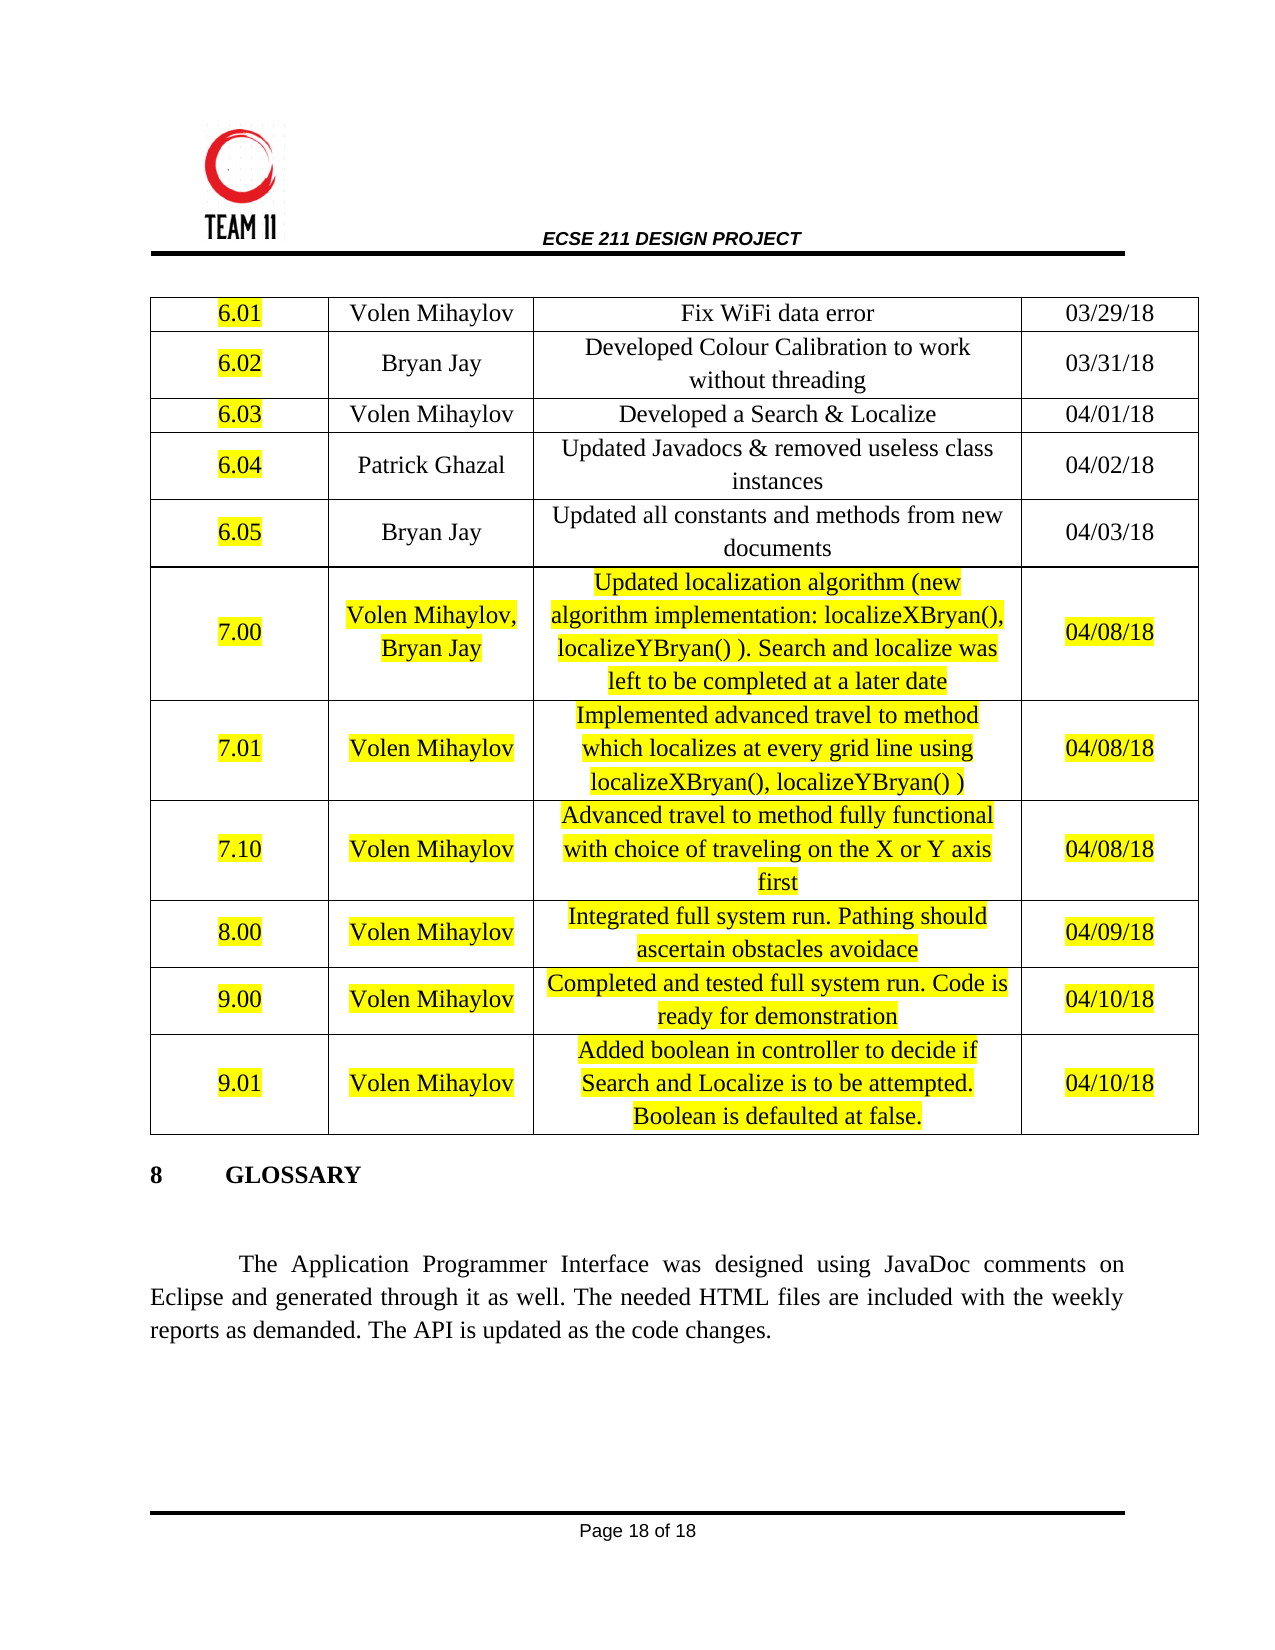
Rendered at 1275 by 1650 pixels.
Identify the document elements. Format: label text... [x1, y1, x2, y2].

table_cell 9.00 [151, 968, 328, 1034]
table_cell Volen Mihaylov [329, 901, 533, 967]
table_cell Implemented advanced travel to method which localizes at every grid line using localizeXBryan(), localizeYBryan() ) [534, 701, 1021, 799]
table_cell Volen Mihaylov [329, 701, 533, 799]
table_cell Updated all constants and methods from new documents [534, 500, 1021, 566]
table_cell Volen Mihaylov [329, 298, 533, 331]
table_cell Bryan Jay [329, 332, 533, 398]
table_cell 04/08/18 [1022, 801, 1198, 900]
table_cell 03/29/18 [1022, 298, 1198, 331]
table_cell 7.00 [151, 568, 328, 699]
table_cell 04/09/18 [1022, 901, 1198, 967]
table_cell Fix WiFi data error [534, 298, 1021, 331]
table_cell 6.01 [151, 298, 328, 331]
table_cell 6.02 [151, 332, 328, 398]
table_cell 6.03 [151, 399, 328, 432]
table_cell Developed a Search & Localize [534, 399, 1021, 432]
table_cell Volen Mihaylov [329, 968, 533, 1034]
table_cell Patrick Ghazal [329, 433, 533, 499]
table_cell 03/31/18 [1022, 332, 1198, 398]
table_cell 04/10/18 [1022, 1035, 1198, 1134]
table_cell 7.01 [151, 701, 328, 799]
table_cell Bryan Jay [329, 500, 533, 566]
table_cell 04/03/18 [1022, 500, 1198, 566]
text The Application Programmer Interface was designed using JavaDoc comments on Eclipse and generated through it as well. The needed HTML files are included with the weekly reports as demanded. The API is updated as the code changes. [150, 1249, 1125, 1343]
picture [197, 120, 286, 245]
table_cell 04/01/18 [1022, 399, 1198, 432]
table_cell Developed Colour Calibration to work without threading [534, 332, 1021, 398]
table_cell 04/08/18 [1022, 568, 1198, 699]
subtitle 8 Glossary [150, 1160, 1125, 1189]
table_cell Volen Mihaylov [329, 801, 533, 900]
table_cell Volen Mihaylov, Bryan Jay [329, 568, 533, 699]
table_cell Volen Mihaylov [329, 399, 533, 432]
table_cell Completed and tested full system run. Code is ready for demonstration [534, 968, 1021, 1034]
table_cell Advanced travel to method fully functional with choice of traveling on the X or Y axis first [534, 801, 1021, 900]
table_cell 7.10 [151, 801, 328, 900]
table_cell 04/02/18 [1022, 433, 1198, 499]
table_cell Added boolean in controller to decide if Search and Localize is to be attempted. Boolean is defaulted at false. [534, 1035, 1021, 1134]
table_cell Integrated full system run. Pathing should ascertain obstacles avoidace [534, 901, 1021, 967]
table_cell 8.00 [151, 901, 328, 967]
table_cell Updated localization algorithm (new algorithm implementation: localizeXBryan(), localizeYBryan() ). Search and localize was left to be completed at a later date [534, 568, 1021, 699]
table_cell 6.05 [151, 500, 328, 566]
table_cell 04/08/18 [1022, 701, 1198, 799]
table_cell Updated Javadocs & removed useless class instances [534, 433, 1021, 499]
table_cell 6.04 [151, 433, 328, 499]
table_cell 04/10/18 [1022, 968, 1198, 1034]
table_cell 9.01 [151, 1035, 328, 1134]
table_cell Volen Mihaylov [329, 1035, 533, 1134]
